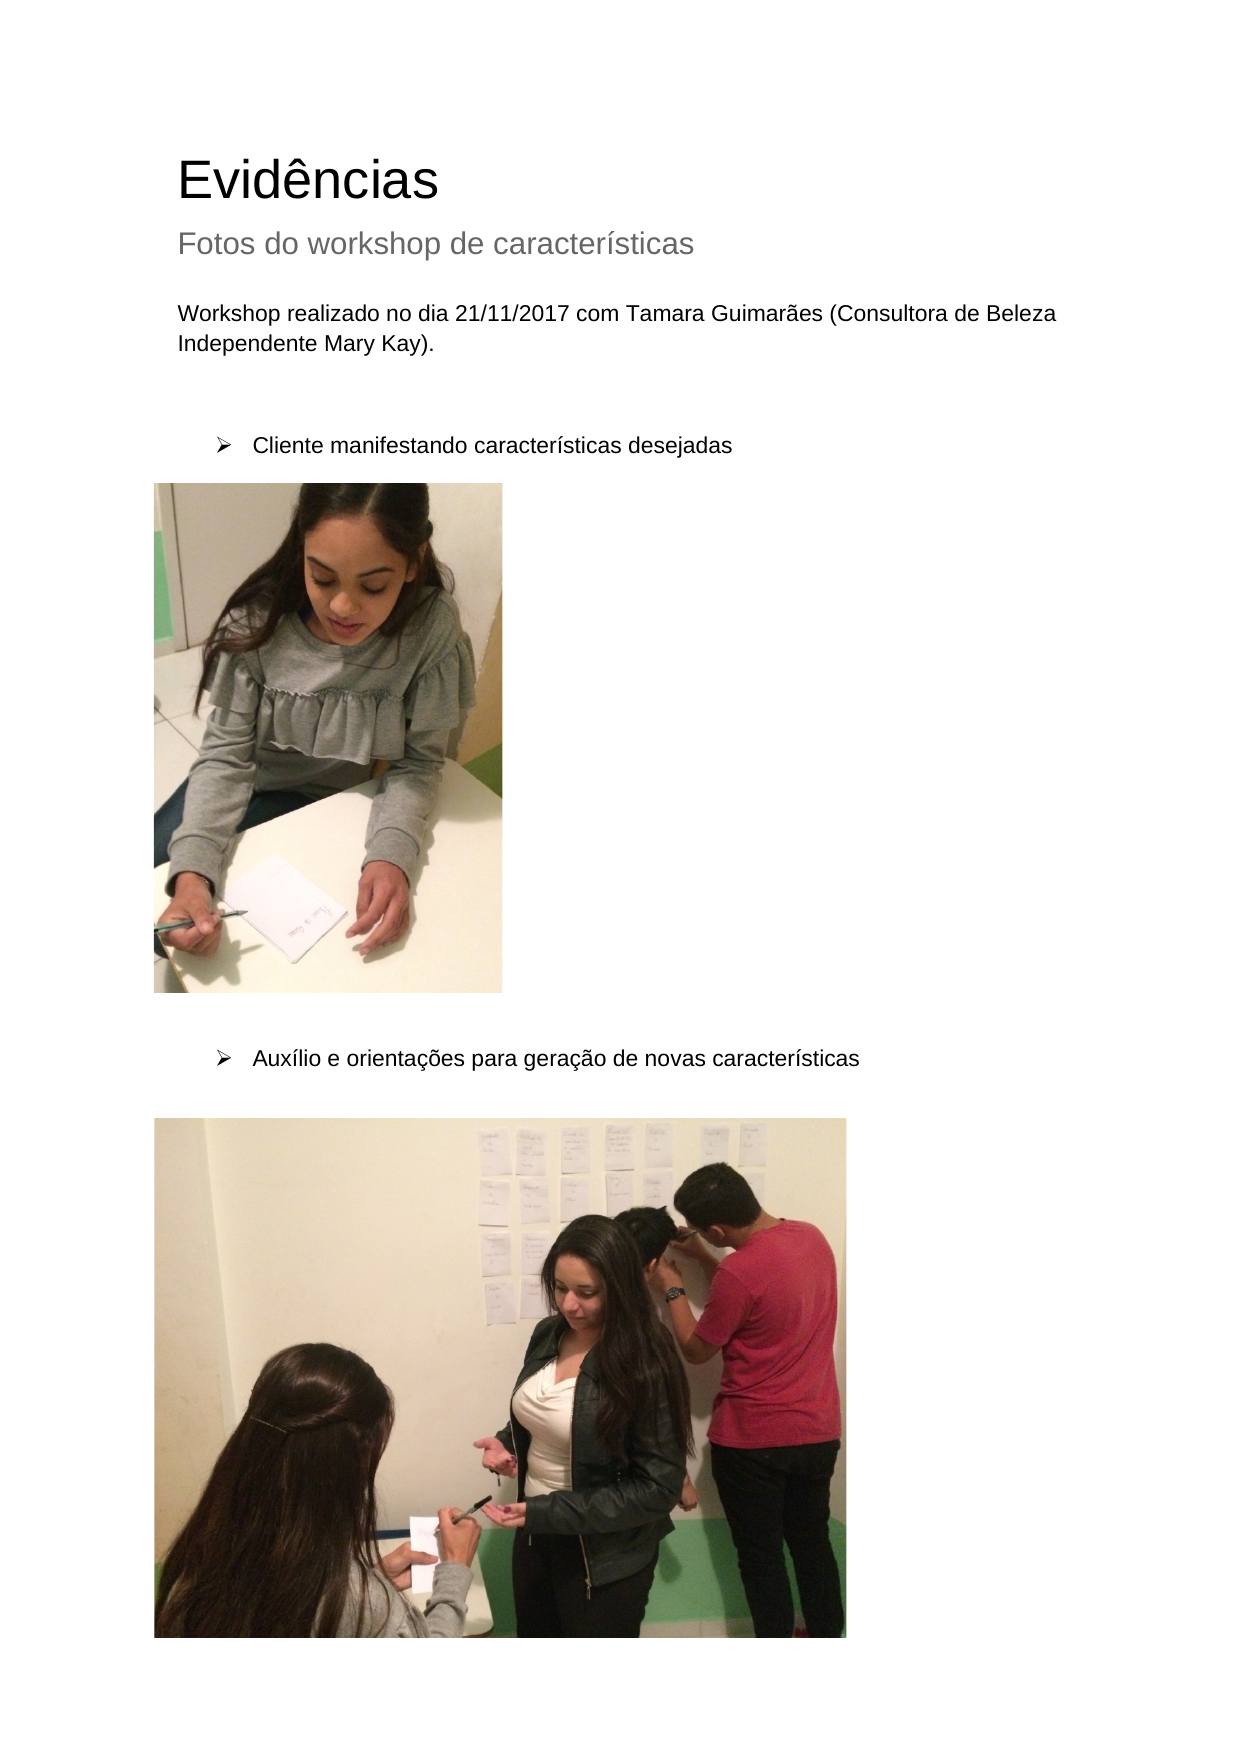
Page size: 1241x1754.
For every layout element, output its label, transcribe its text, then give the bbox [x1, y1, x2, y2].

title Evidências [177, 148, 1063, 210]
text Workshop realizado no dia 21/11/2017 com Tamara Guimarães (Consultora de Beleza Independente Mary Kay). [177, 300, 1063, 357]
list Auxílio e orientações para geração de novas características [215, 1045, 1063, 1071]
picture [152, 483, 502, 990]
list Cliente manifestando características desejadas [215, 432, 1063, 459]
subtitle Fotos do workshop de características [177, 225, 1063, 261]
picture [152, 1118, 847, 1637]
